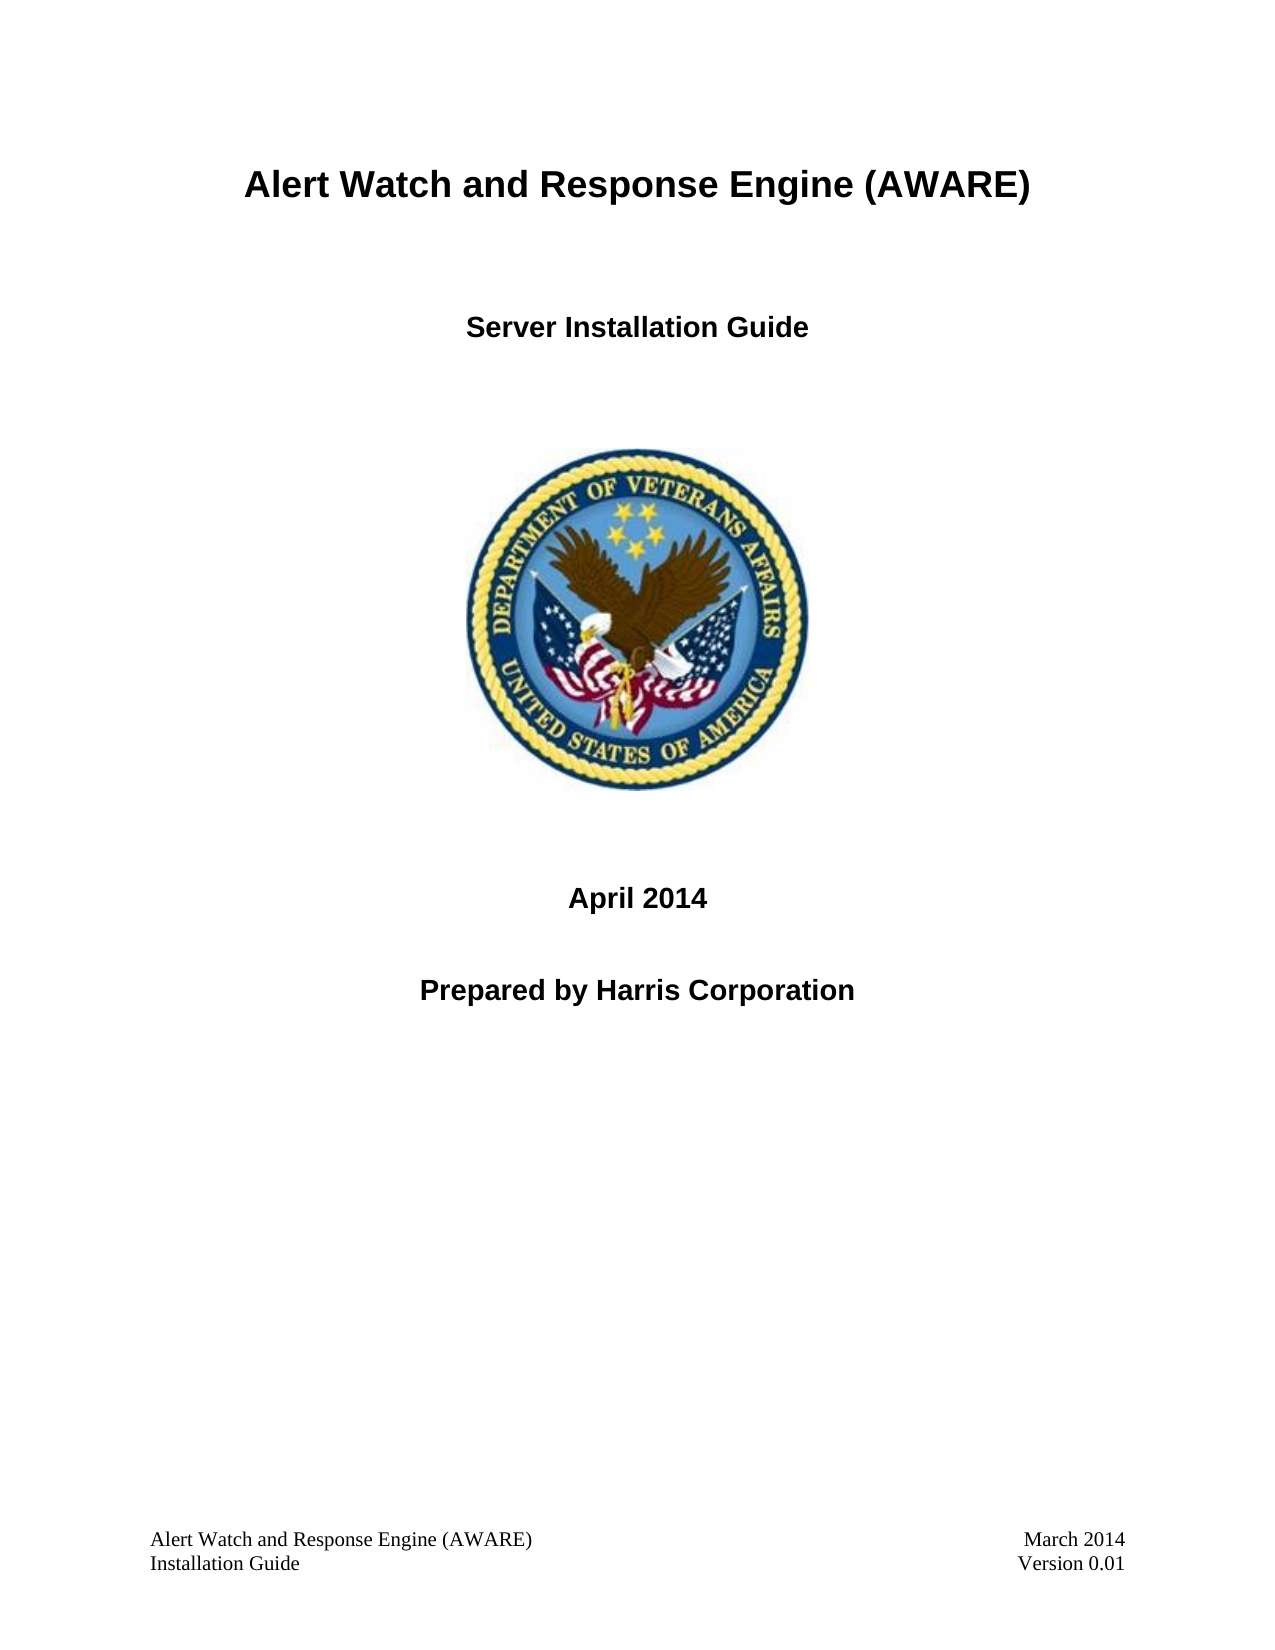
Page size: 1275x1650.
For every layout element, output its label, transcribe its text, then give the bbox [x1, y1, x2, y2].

title Prepared by Harris Corporation [150, 973, 1125, 1006]
title Server Installation Guide [150, 310, 1125, 344]
picture [465, 448, 810, 791]
title April 2014 [150, 881, 1125, 914]
title Alert Watch and Response Engine (AWARE) [150, 162, 1125, 206]
